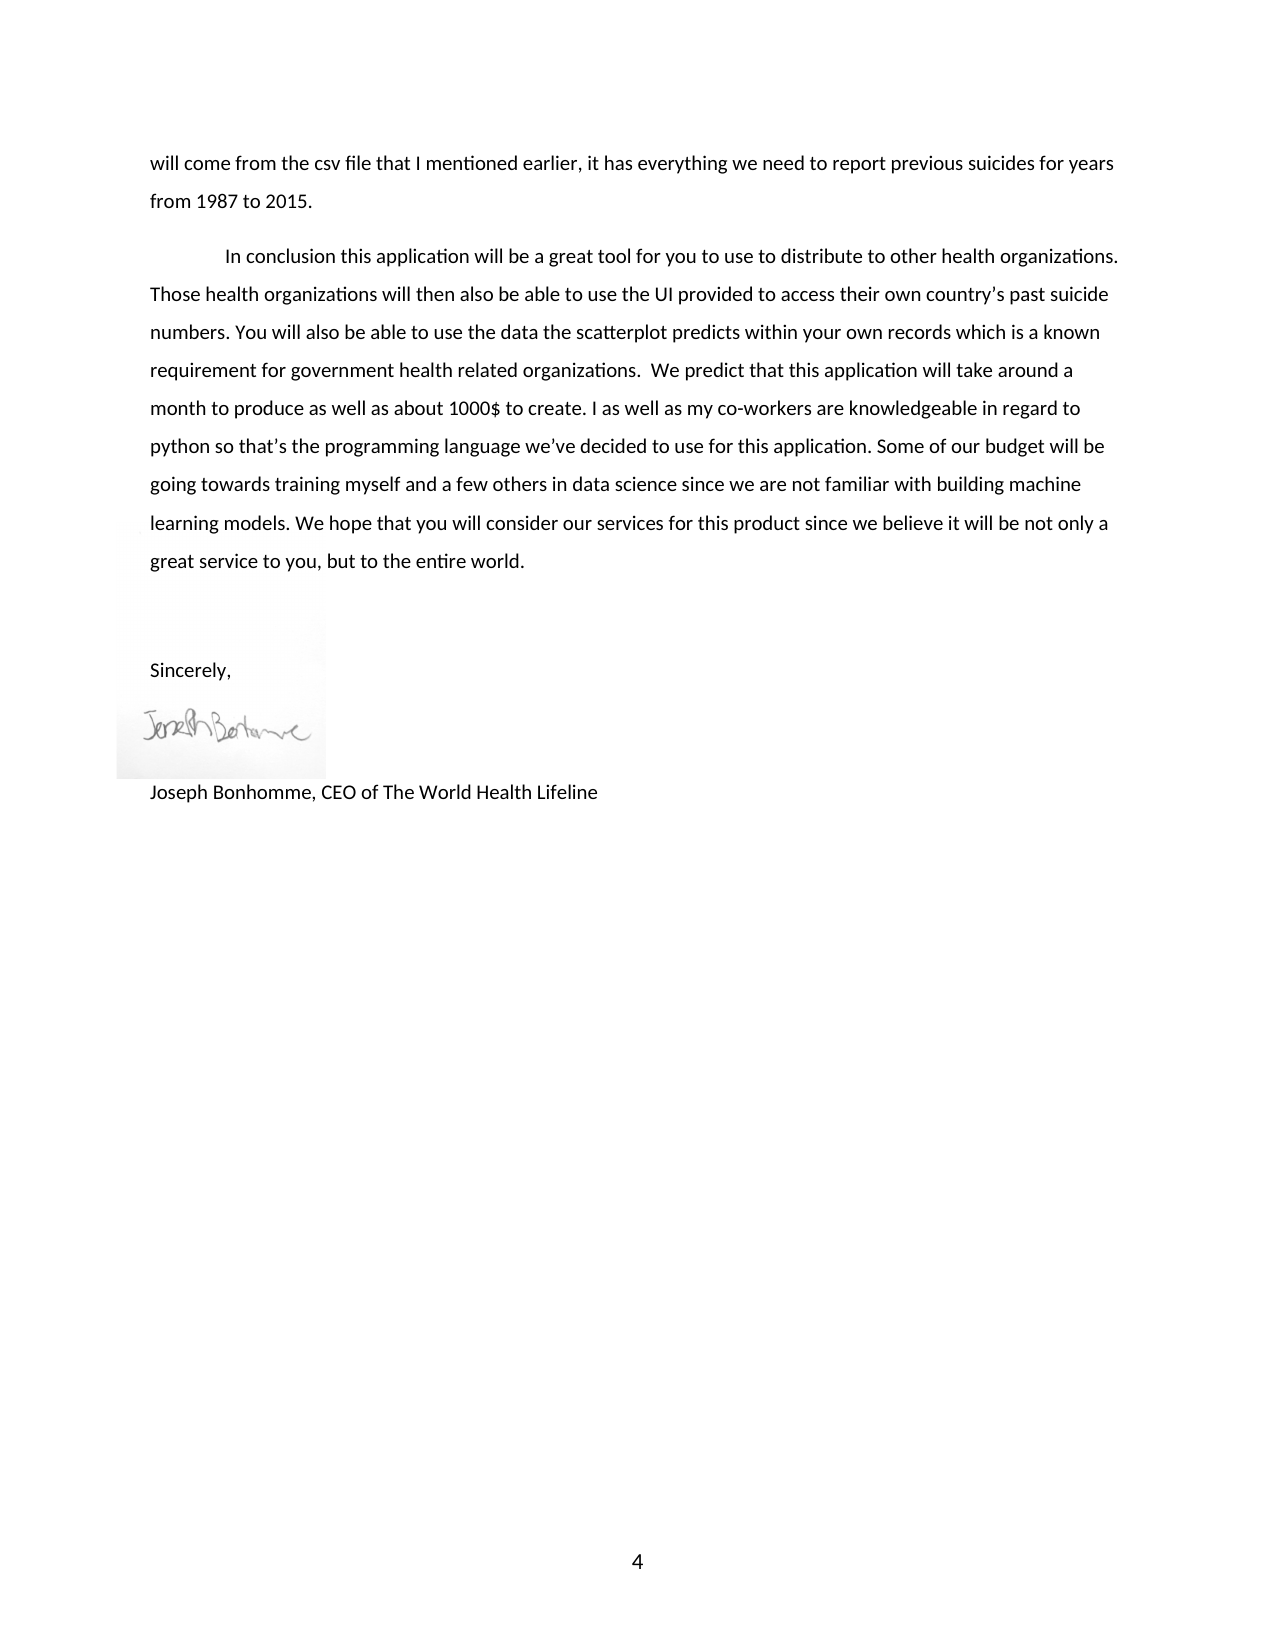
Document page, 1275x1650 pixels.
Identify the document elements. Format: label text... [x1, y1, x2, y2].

text Joseph Bonhomme, CEO of The World Health Lifeline [150, 779, 1125, 805]
picture [117, 523, 326, 779]
text In conclusion this application will be a great tool for you to use to distribute to other health organizations. Those health organizations will then also be able to use the UI provided to access their own country’s past suicide numbers. You will also be able to use the data the scatterplot predicts within your own records which is a known requirement for government health related organizations. We predict that this application will take around a month to produce as well as about 1000$ to create. I as well as my co-workers are knowledgeable in regard to python so that’s the programming language we’ve decided to use for this application. Some of our budget will be going towards training myself and a few others in data science since we are not familiar with building machine learning models. We hope that you will consider our services for this product since we believe it will be not only a great service to you, but to the entire world. [150, 243, 1125, 573]
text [150, 150, 1125, 213]
text Sincerely, [150, 657, 1125, 683]
